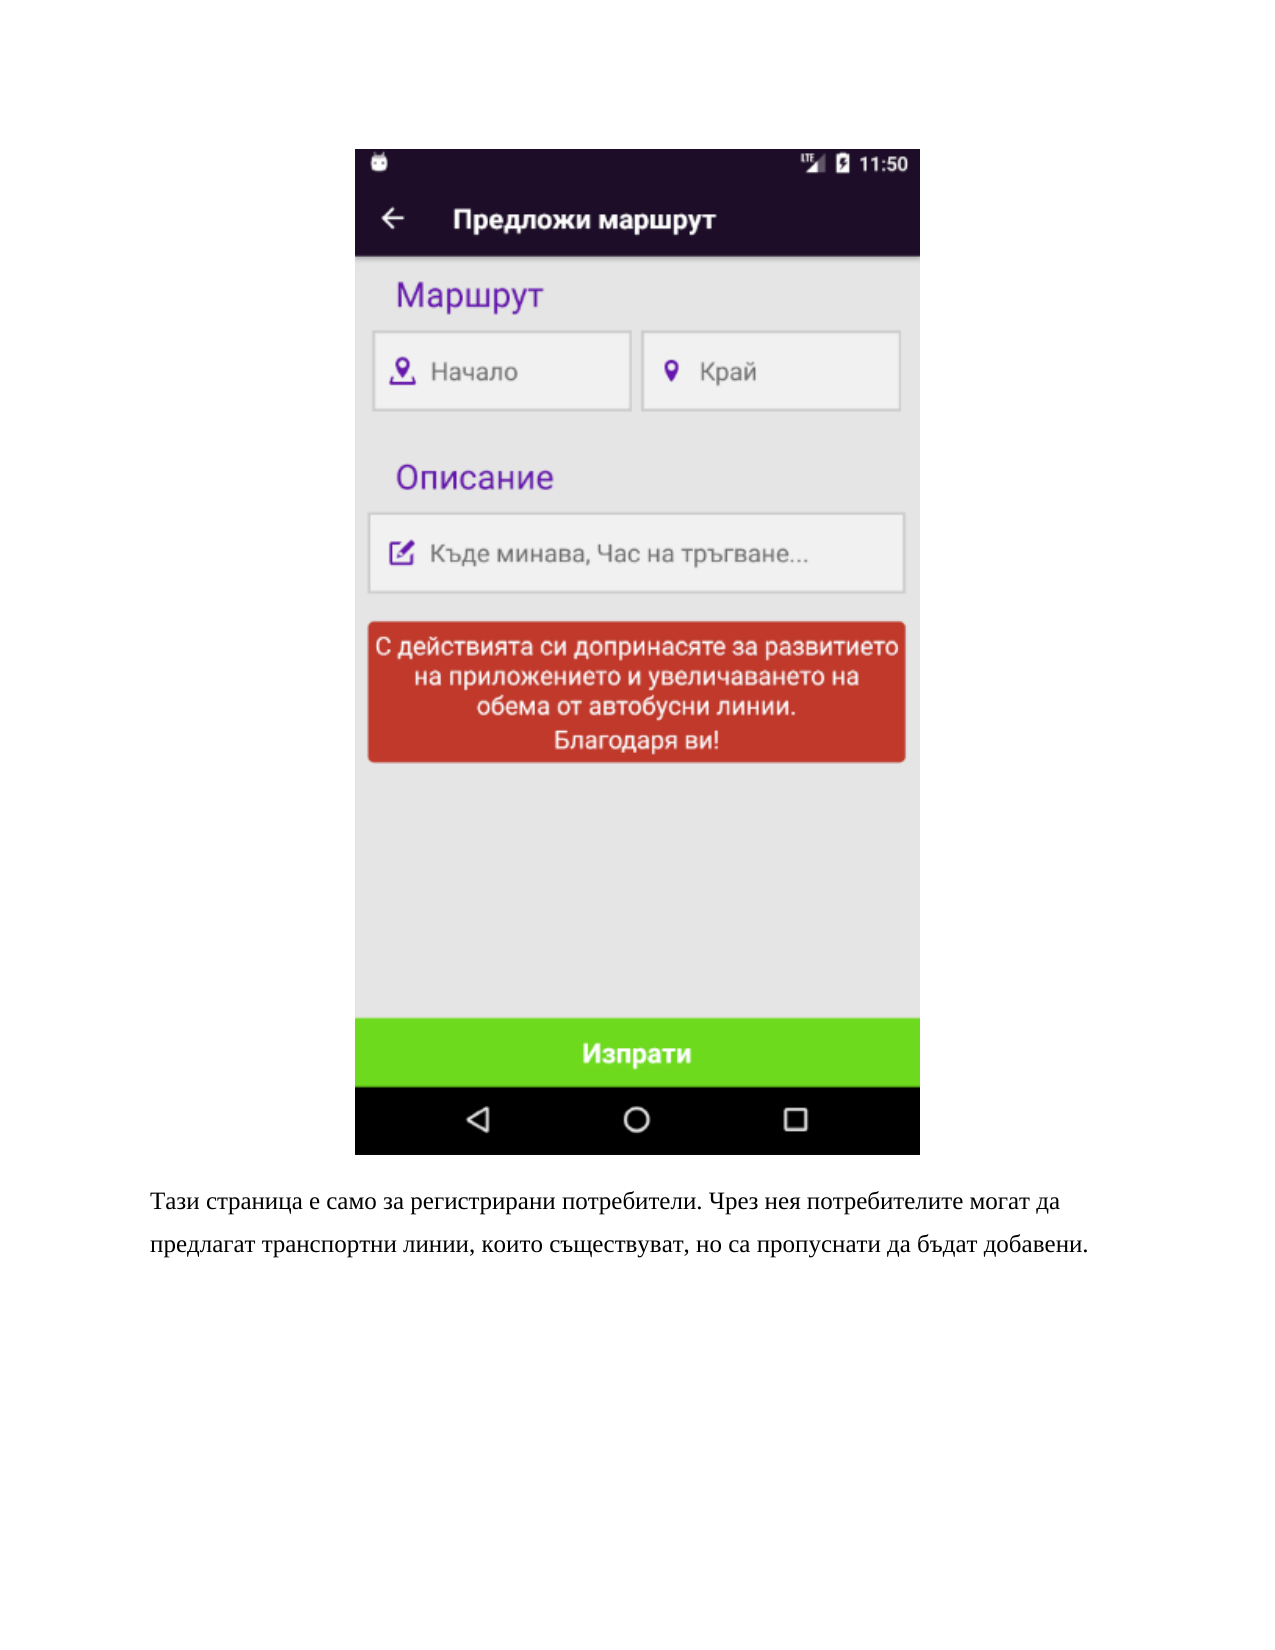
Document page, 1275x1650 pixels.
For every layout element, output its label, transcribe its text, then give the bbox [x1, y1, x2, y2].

picture [355, 149, 920, 1155]
text Тази страница е само за регистрирани потребители. Чрез нея потребителите могат да предлагат транспортни линии, които съществуват, но са пропуснати да бъдат добавени. [150, 1186, 1125, 1258]
